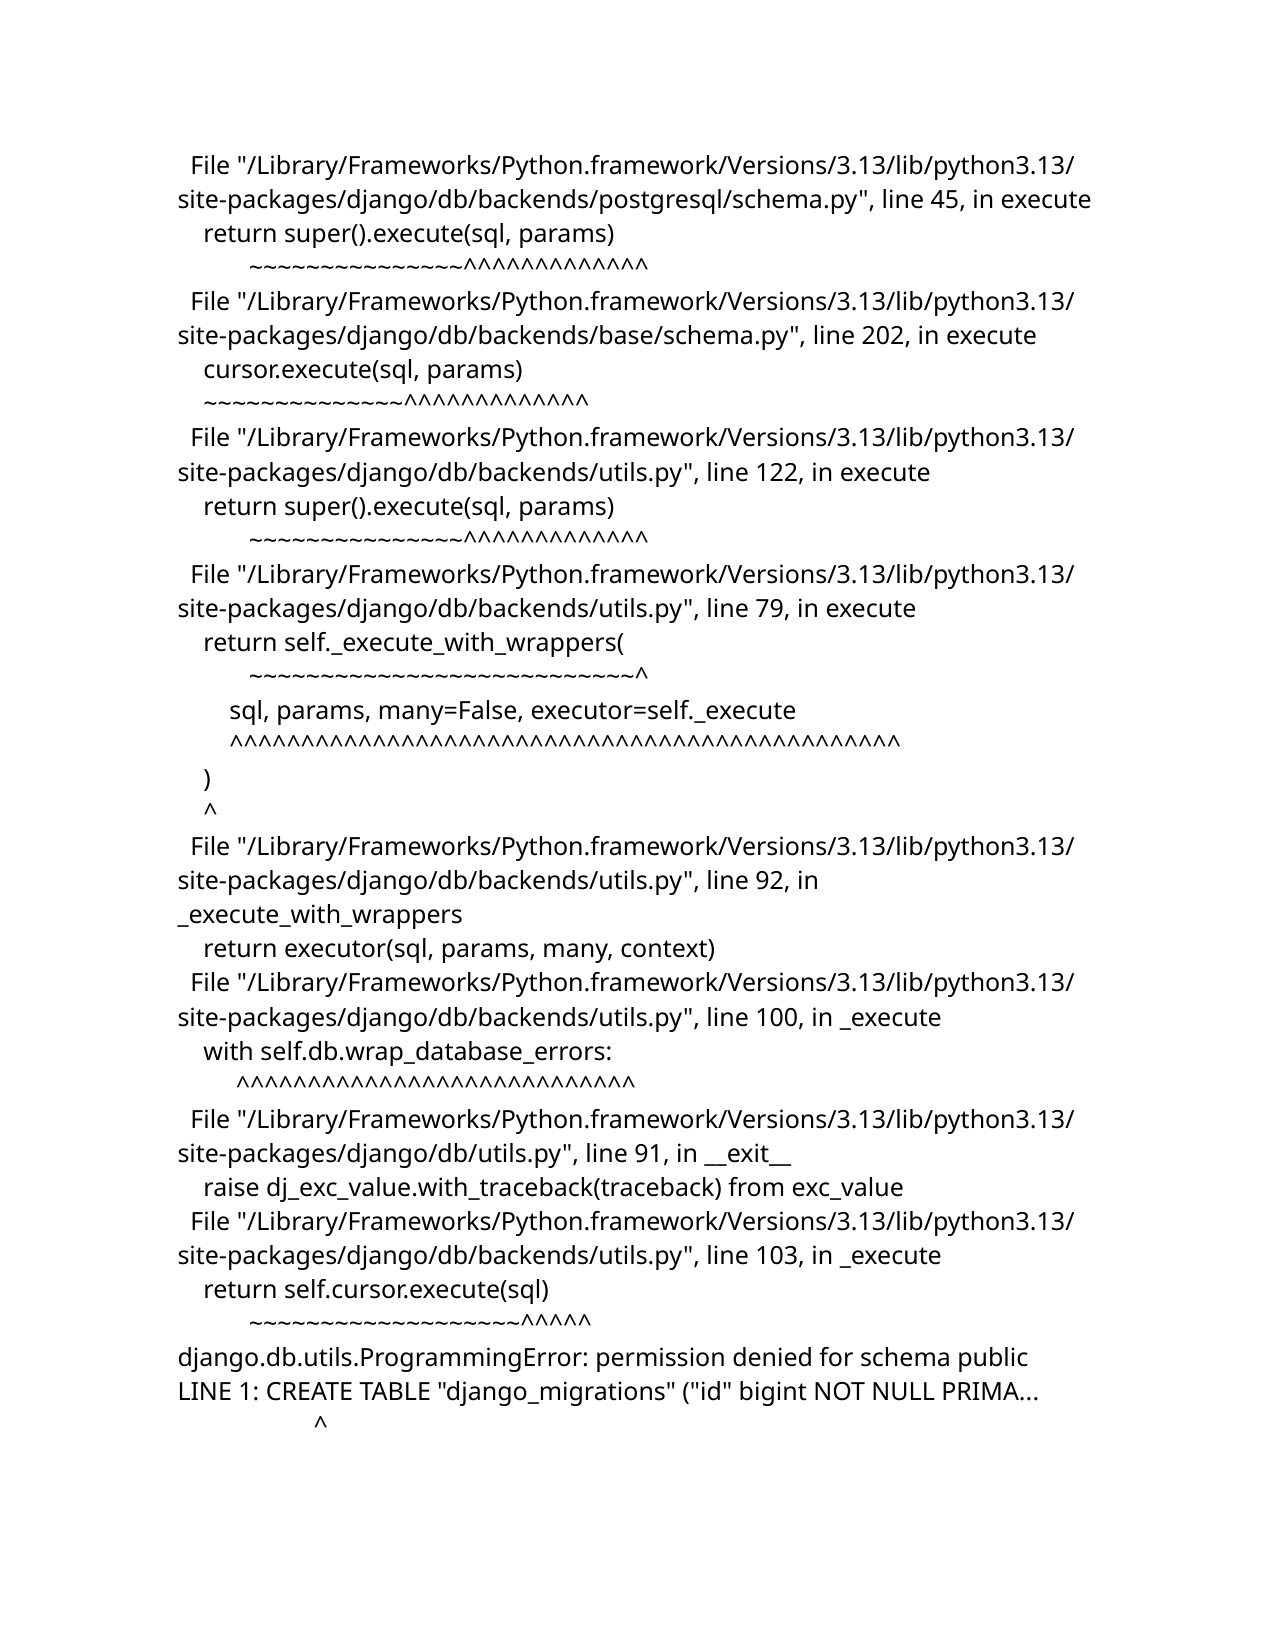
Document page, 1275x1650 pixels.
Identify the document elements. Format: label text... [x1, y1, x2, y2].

text ) [177, 761, 1098, 795]
text return self.cursor.execute(sql) [177, 1272, 1098, 1306]
text File "/Library/Frameworks/Python.framework/Versions/3.13/lib/python3.13/site-packages/django/db/backends/utils.py", line 92, in _execute_with_wrappers [177, 829, 1098, 931]
text cursor.execute(sql, params) [177, 352, 1098, 386]
text File "/Library/Frameworks/Python.framework/Versions/3.13/lib/python3.13/site-packages/django/db/backends/utils.py", line 79, in execute [177, 556, 1098, 624]
text File "/Library/Frameworks/Python.framework/Versions/3.13/lib/python3.13/site-packages/django/db/backends/utils.py", line 103, in _execute [177, 1203, 1098, 1272]
text ^^^^^^^^^^^^^^^^^^^^^^^^^^^^ [177, 1067, 1098, 1101]
text return executor(sql, params, many, context) [177, 931, 1098, 965]
text File "/Library/Frameworks/Python.framework/Versions/3.13/lib/python3.13/site-packages/django/db/backends/postgresql/schema.py", line 45, in execute [177, 148, 1098, 216]
text LINE 1: CREATE TABLE "django_migrations" ("id" bigint NOT NULL PRIMA... [177, 1374, 1098, 1408]
text File "/Library/Frameworks/Python.framework/Versions/3.13/lib/python3.13/site-packages/django/db/backends/utils.py", line 100, in _execute [177, 965, 1098, 1033]
text ^ [177, 795, 1098, 829]
text return self._execute_with_wrappers( [177, 624, 1098, 658]
text sql, params, many=False, executor=self._execute [177, 693, 1098, 727]
text ~~~~~~~~~~~~~~~~~~~^^^^^ [177, 1306, 1098, 1340]
text ^^^^^^^^^^^^^^^^^^^^^^^^^^^^^^^^^^^^^^^^^^^^^^^ [177, 727, 1098, 761]
text django.db.utils.ProgrammingError: permission denied for schema public [177, 1340, 1098, 1374]
text return super().execute(sql, params) [177, 488, 1098, 522]
text File "/Library/Frameworks/Python.framework/Versions/3.13/lib/python3.13/site-packages/django/db/backends/utils.py", line 122, in execute [177, 420, 1098, 488]
text with self.db.wrap_database_errors: [177, 1033, 1098, 1067]
text File "/Library/Frameworks/Python.framework/Versions/3.13/lib/python3.13/site-packages/django/db/backends/base/schema.py", line 202, in execute [177, 284, 1098, 352]
text return super().execute(sql, params) [177, 216, 1098, 250]
text ~~~~~~~~~~~~~~~^^^^^^^^^^^^^ [177, 522, 1098, 556]
text raise dj_exc_value.with_traceback(traceback) from exc_value [177, 1169, 1098, 1203]
text ^ [177, 1408, 1098, 1442]
text ~~~~~~~~~~~~~~^^^^^^^^^^^^^ [177, 386, 1098, 420]
text File "/Library/Frameworks/Python.framework/Versions/3.13/lib/python3.13/site-packages/django/db/utils.py", line 91, in __exit__ [177, 1101, 1098, 1169]
text ~~~~~~~~~~~~~~~^^^^^^^^^^^^^ [177, 250, 1098, 284]
text ~~~~~~~~~~~~~~~~~~~~~~~~~~~^ [177, 658, 1098, 693]
